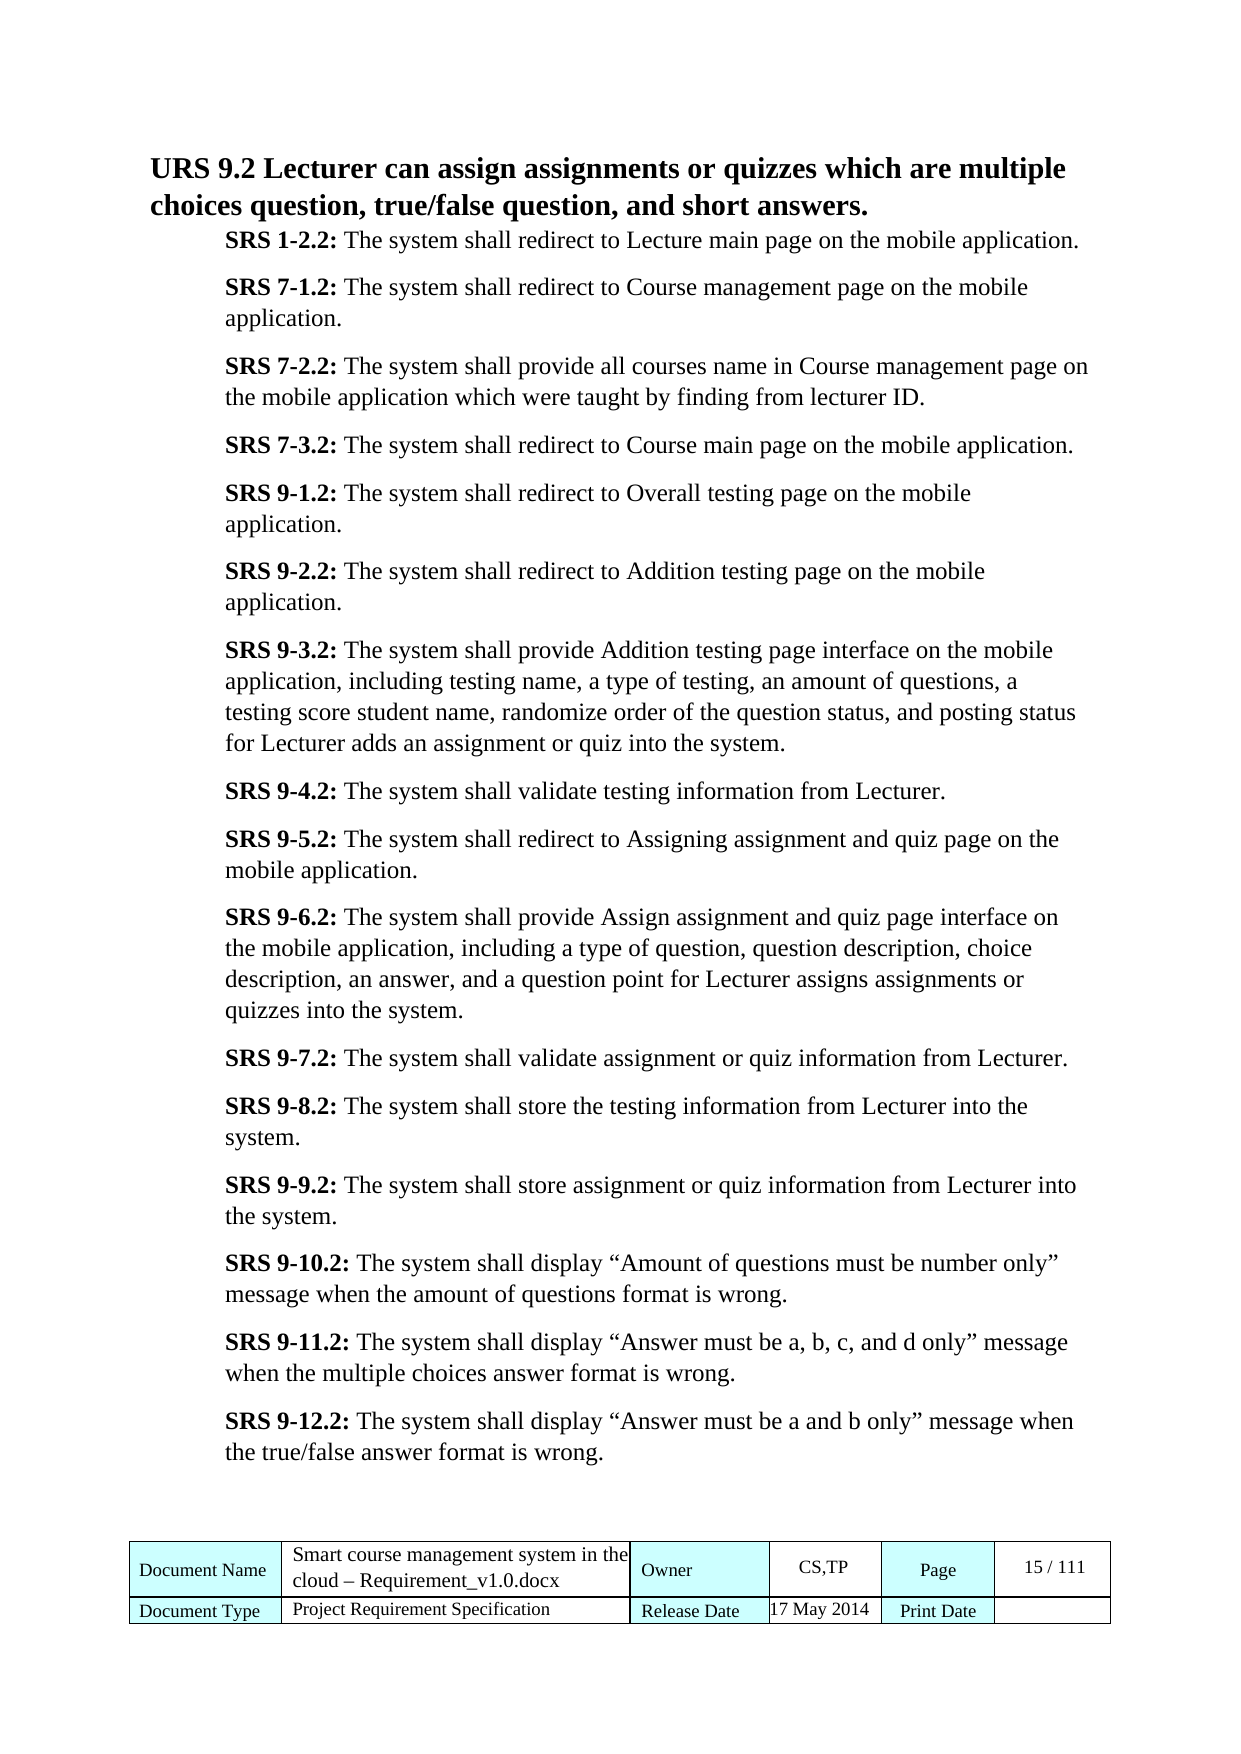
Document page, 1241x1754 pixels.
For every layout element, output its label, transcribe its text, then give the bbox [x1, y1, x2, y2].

subtitle URS 9.2 Lecturer can assign assignments or quizzes which are multiple choices question, true/false question, and short answers. [150, 150, 1090, 222]
text SRS 7-3.2: The system shall redirect to Course main page on the mobile application. [225, 430, 1090, 459]
text SRS 1-2.2: The system shall redirect to Lecture main page on the mobile application. [225, 225, 1090, 253]
text SRS 9-2.2: The system shall redirect to Addition testing page on the mobile application. [225, 556, 1090, 616]
text SRS 9-8.2: The system shall store the testing information from Lecturer into the system. [225, 1091, 1090, 1151]
text SRS 9-9.2: The system shall store assignment or quiz information from Lecturer into the system. [225, 1170, 1090, 1229]
text SRS 9-4.2: The system shall validate testing information from Lecturer. [225, 776, 1090, 805]
text SRS 7-2.2: The system shall provide all courses name in Course management page on the mobile application which were taught by finding from lecturer ID. [225, 351, 1090, 411]
text SRS 9-1.2: The system shall redirect to Overall testing page on the mobile application. [225, 478, 1090, 537]
text SRS 9-3.2: The system shall provide Addition testing page interface on the mobile application, including testing name, a type of testing, an amount of questions, a testing score student name, randomize order of the question status, and posting status for Lecturer adds an assignment or quiz into the system. [225, 635, 1090, 757]
text SRS 9-6.2: The system shall provide Assign assignment and quiz page interface on the mobile application, including a type of question, question description, choice description, an answer, and a question point for Lecturer assigns assignments or quizzes into the system. [225, 902, 1090, 1024]
text SRS 9-7.2: The system shall validate assignment or quiz information from Lecturer. [150, 1043, 1090, 1072]
text SRS 9-10.2: The system shall display “Amount of questions must be number only” message when the amount of questions format is wrong. [225, 1248, 1090, 1308]
text SRS 7-1.2: The system shall redirect to Course management page on the mobile application. [225, 272, 1090, 332]
text SRS 9-12.2: The system shall display “Answer must be a and b only” message when the true/false answer format is wrong. [225, 1406, 1090, 1466]
text SRS 9-5.2: The system shall redirect to Assigning assignment and quiz page on the mobile application. [225, 824, 1090, 883]
text SRS 9-11.2: The system shall display “Answer must be a, b, c, and d only” message when the multiple choices answer format is wrong. [225, 1327, 1090, 1387]
